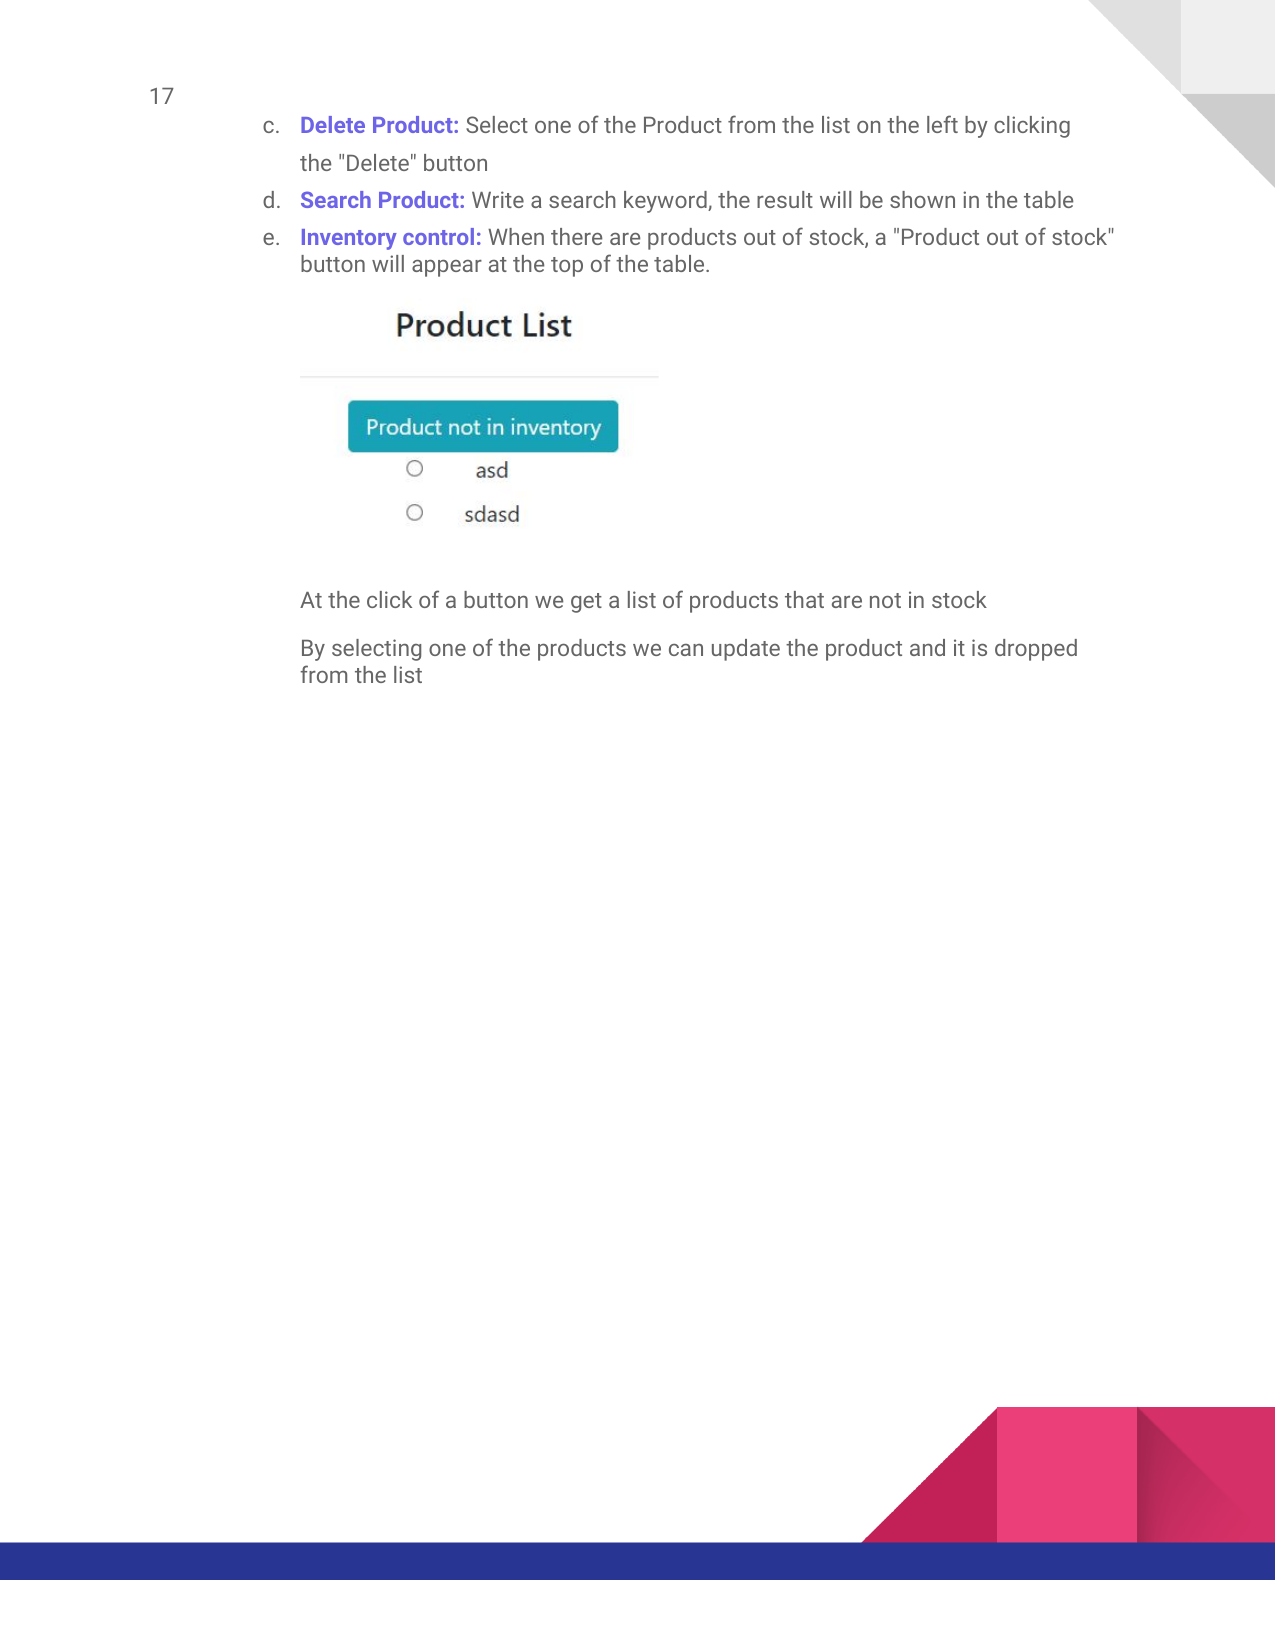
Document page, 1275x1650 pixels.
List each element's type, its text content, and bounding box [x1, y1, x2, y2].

picture [1087, 0, 1275, 188]
picture [300, 298, 659, 567]
picture [0, 1405, 1275, 1580]
list Search Product: Write a search keyword, the result will be shown in the table [262, 187, 1125, 214]
text At the click of a button we get a list of products that are not in stock [300, 587, 1125, 614]
list Delete Product: Select one of the Product from the list on the left by clicking the "Delete" button [262, 112, 1125, 177]
list Inventory control: When there are products out of stock, a "Product out of stock" button will appear at the top of the table. [262, 224, 1125, 278]
text By selecting one of the products we can update the product and it is dropped from the list [300, 635, 1125, 689]
